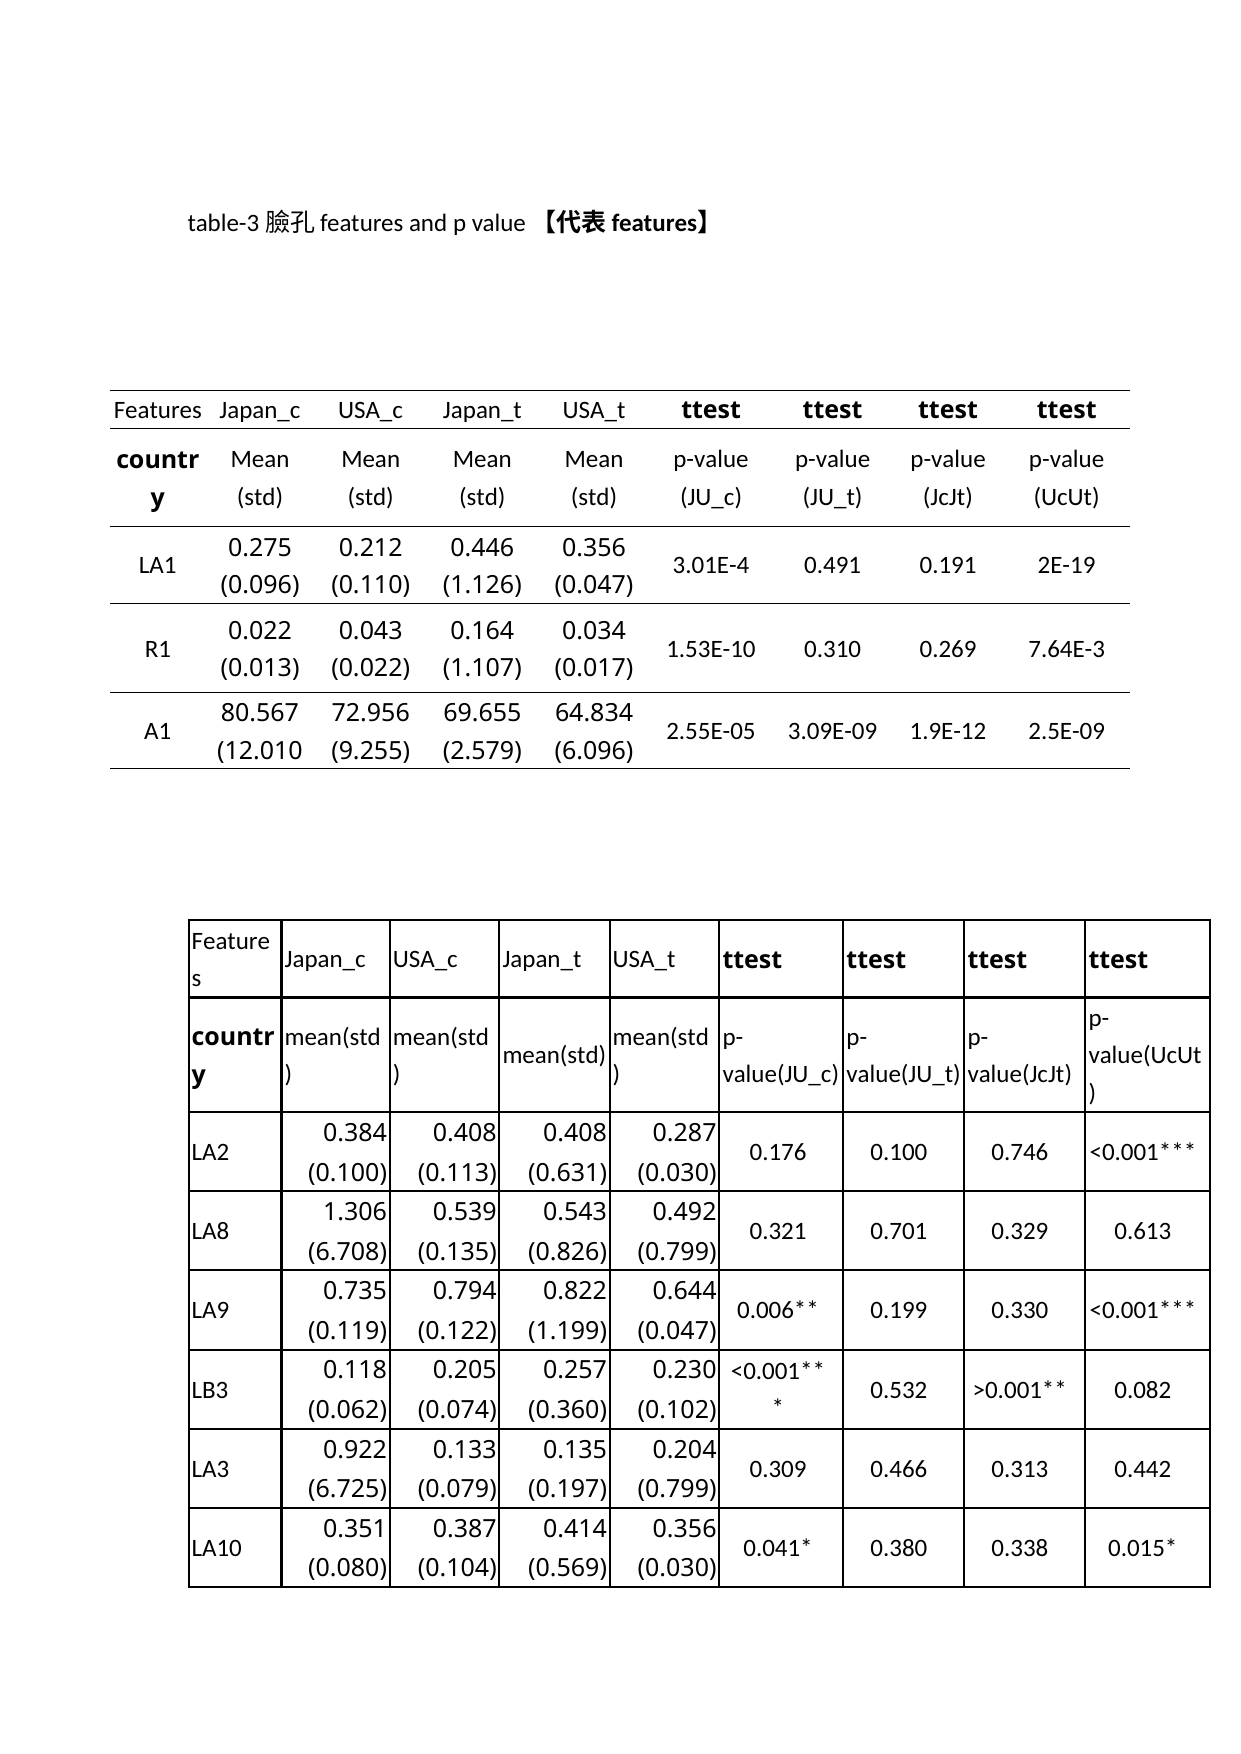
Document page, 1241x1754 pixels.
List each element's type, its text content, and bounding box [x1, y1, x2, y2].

table_cell 1.53E-10 [649, 604, 772, 692]
table_cell (0.100) [283, 1151, 389, 1190]
table_cell 0.015* [1086, 1509, 1209, 1586]
table_cell 0.735 [283, 1271, 389, 1309]
table_header USA_t [611, 921, 718, 996]
table_cell 0.191 [893, 527, 1003, 603]
table_cell 0.275 (0.096) [205, 527, 315, 603]
table_cell 0.442 [1086, 1430, 1209, 1507]
table_cell (0.826) [500, 1230, 609, 1269]
table_cell R1 [110, 604, 205, 692]
table_cell (0.102) [611, 1388, 718, 1428]
table_cell LA2 [190, 1113, 280, 1190]
table_cell 69.655 (2.579) [426, 693, 538, 768]
table_cell 0.822 [500, 1271, 609, 1309]
table_cell 0.539 [391, 1192, 498, 1230]
table_cell country [110, 429, 205, 526]
table_header Japan_t [500, 921, 609, 996]
table_cell 0.212 (0.110) [315, 527, 426, 603]
table_cell (0.079) [391, 1467, 498, 1507]
table_cell p-value(UcUt) [1086, 999, 1209, 1111]
table_header USA_c [391, 921, 498, 996]
table_cell 0.287 [611, 1113, 718, 1151]
table_cell 0.922 [283, 1430, 389, 1467]
table_cell (1.199) [500, 1309, 609, 1348]
table_cell 3.01E-4 [649, 527, 772, 603]
table_cell 0.491 [772, 527, 892, 603]
table_cell (0.122) [391, 1309, 498, 1348]
table_cell 0.532 [844, 1351, 963, 1428]
table_cell LA3 [190, 1430, 280, 1507]
table_cell 0.043 (0.022) [315, 604, 426, 692]
table_cell p-value(JU_c) [720, 999, 842, 1111]
table_cell 0.414 [500, 1509, 609, 1546]
table_cell (0.104) [391, 1546, 498, 1586]
table_cell A1 [110, 693, 205, 768]
table_cell 0.133 [391, 1430, 498, 1467]
table_cell LA10 [190, 1509, 280, 1586]
table_cell (0.631) [500, 1151, 609, 1190]
table_header ttest [965, 921, 1084, 996]
table_cell 0.309 [720, 1430, 842, 1507]
table_cell 0.204 [611, 1430, 718, 1467]
table_cell 0.006** [720, 1271, 842, 1348]
table_cell 72.956 (9.255) [315, 693, 426, 768]
table_cell Mean (std) [426, 429, 538, 526]
table_cell p-value(JcJt) [965, 999, 1084, 1111]
table_cell 0.321 [720, 1192, 842, 1269]
table_header ttest [720, 921, 842, 996]
table_cell p-value(JU_t) [844, 999, 963, 1111]
table_cell 80.567 (12.010 [205, 693, 315, 768]
table_cell (6.708) [283, 1230, 389, 1269]
table_cell 64.834 (6.096) [538, 693, 649, 768]
table_cell 0.701 [844, 1192, 963, 1269]
table_cell (0.197) [500, 1467, 609, 1507]
table_cell 0.082 [1086, 1351, 1209, 1428]
table_cell 0.135 [500, 1430, 609, 1467]
table_header Features [110, 391, 205, 428]
table_cell >0.001** [965, 1351, 1084, 1428]
table_cell (0.030) [611, 1151, 718, 1190]
table_header ttest [893, 391, 1003, 428]
table_cell (0.080) [283, 1546, 389, 1586]
table_cell (0.119) [283, 1309, 389, 1348]
table_header Japan_c [205, 391, 315, 428]
table_cell 0.100 [844, 1113, 963, 1190]
table_header ttest [844, 921, 963, 996]
table_cell country [190, 999, 280, 1111]
table_cell 0.356 [611, 1509, 718, 1546]
table_cell 0.492 [611, 1192, 718, 1230]
table_cell 0.034 (0.017) [538, 604, 649, 692]
table_cell 0.466 [844, 1430, 963, 1507]
table_cell 0.613 [1086, 1192, 1209, 1269]
table_cell p-value (JU_t) [772, 429, 892, 526]
table_cell 0.230 [611, 1351, 718, 1388]
table_cell 0.338 [965, 1509, 1084, 1586]
table_cell (0.360) [500, 1388, 609, 1428]
table_cell 1.306 [283, 1192, 389, 1230]
table_cell 0.794 [391, 1271, 498, 1309]
table_cell Mean (std) [205, 429, 315, 526]
table_cell p-value (UcUt) [1003, 429, 1130, 526]
table_header ttest [1003, 391, 1130, 428]
table_cell 3.09E-09 [772, 693, 892, 768]
table_cell 0.356 (0.047) [538, 527, 649, 603]
table_cell 0.408 [500, 1113, 609, 1151]
table_cell 0.351 [283, 1509, 389, 1546]
table_cell 0.644 [611, 1271, 718, 1309]
table_cell (0.030) [611, 1546, 718, 1586]
table_cell LB3 [190, 1351, 280, 1428]
table_cell 0.257 [500, 1351, 609, 1388]
table_cell 0.176 [720, 1113, 842, 1190]
table_cell <0.001*** [1086, 1271, 1209, 1348]
table_cell 0.041* [720, 1509, 842, 1586]
table_cell 0.380 [844, 1509, 963, 1586]
table_cell <0.001*** [1086, 1113, 1209, 1190]
table_cell p-value (JcJt) [893, 429, 1003, 526]
table_cell 0.408 [391, 1113, 498, 1151]
table_cell 0.310 [772, 604, 892, 692]
table_cell <0.001*** [720, 1351, 842, 1428]
table_header USA_c [315, 391, 426, 428]
table_cell 2E-19 [1003, 527, 1130, 603]
table_cell LA9 [190, 1271, 280, 1348]
table_cell (0.113) [391, 1151, 498, 1190]
table_cell (0.799) [611, 1230, 718, 1269]
table_cell 0.543 [500, 1192, 609, 1230]
table_header ttest [1086, 921, 1209, 996]
table_header Features [190, 921, 280, 996]
table_header ttest [649, 391, 772, 428]
table_cell 0.199 [844, 1271, 963, 1348]
table_cell 7.64E-3 [1003, 604, 1130, 692]
table_cell mean(std) [500, 999, 609, 1111]
table_cell 0.313 [965, 1430, 1084, 1507]
table_header Japan_t [426, 391, 538, 428]
table_header ttest [772, 391, 892, 428]
table_header Japan_c [283, 921, 389, 996]
table_cell 1.9E-12 [893, 693, 1003, 768]
table_cell 0.269 [893, 604, 1003, 692]
table_cell mean(std) [283, 999, 389, 1111]
table_cell (0.047) [611, 1309, 718, 1348]
table_cell mean(std) [611, 999, 718, 1111]
table_cell 0.330 [965, 1271, 1084, 1348]
table_cell 0.387 [391, 1509, 498, 1546]
table_cell LA1 [110, 527, 205, 603]
table_cell Mean (std) [315, 429, 426, 526]
table_cell (0.799) [611, 1467, 718, 1507]
table_cell LA8 [190, 1192, 280, 1269]
table_cell p-value (JU_c) [649, 429, 772, 526]
table_cell (0.569) [500, 1546, 609, 1586]
table_cell (6.725) [283, 1467, 389, 1507]
table_header USA_t [538, 391, 649, 428]
table_cell 2.5E-09 [1003, 693, 1130, 768]
table_cell Mean (std) [538, 429, 649, 526]
table_cell 0.118 [283, 1351, 389, 1388]
table_cell 0.205 [391, 1351, 498, 1388]
table_cell 0.446 (1.126) [426, 527, 538, 603]
table_cell 0.384 [283, 1113, 389, 1151]
table_cell (0.135) [391, 1230, 498, 1269]
table_cell 0.164 (1.107) [426, 604, 538, 692]
table_cell (0.062) [283, 1388, 389, 1428]
table_cell mean(std) [391, 999, 498, 1111]
table_cell (0.074) [391, 1388, 498, 1428]
table_cell 0.022 (0.013) [205, 604, 315, 692]
text table-3 臉孔features and p value 【代表features】 [187, 202, 1053, 239]
table_cell 2.55E-05 [649, 693, 772, 768]
table_cell 0.746 [965, 1113, 1084, 1190]
table_cell 0.329 [965, 1192, 1084, 1269]
